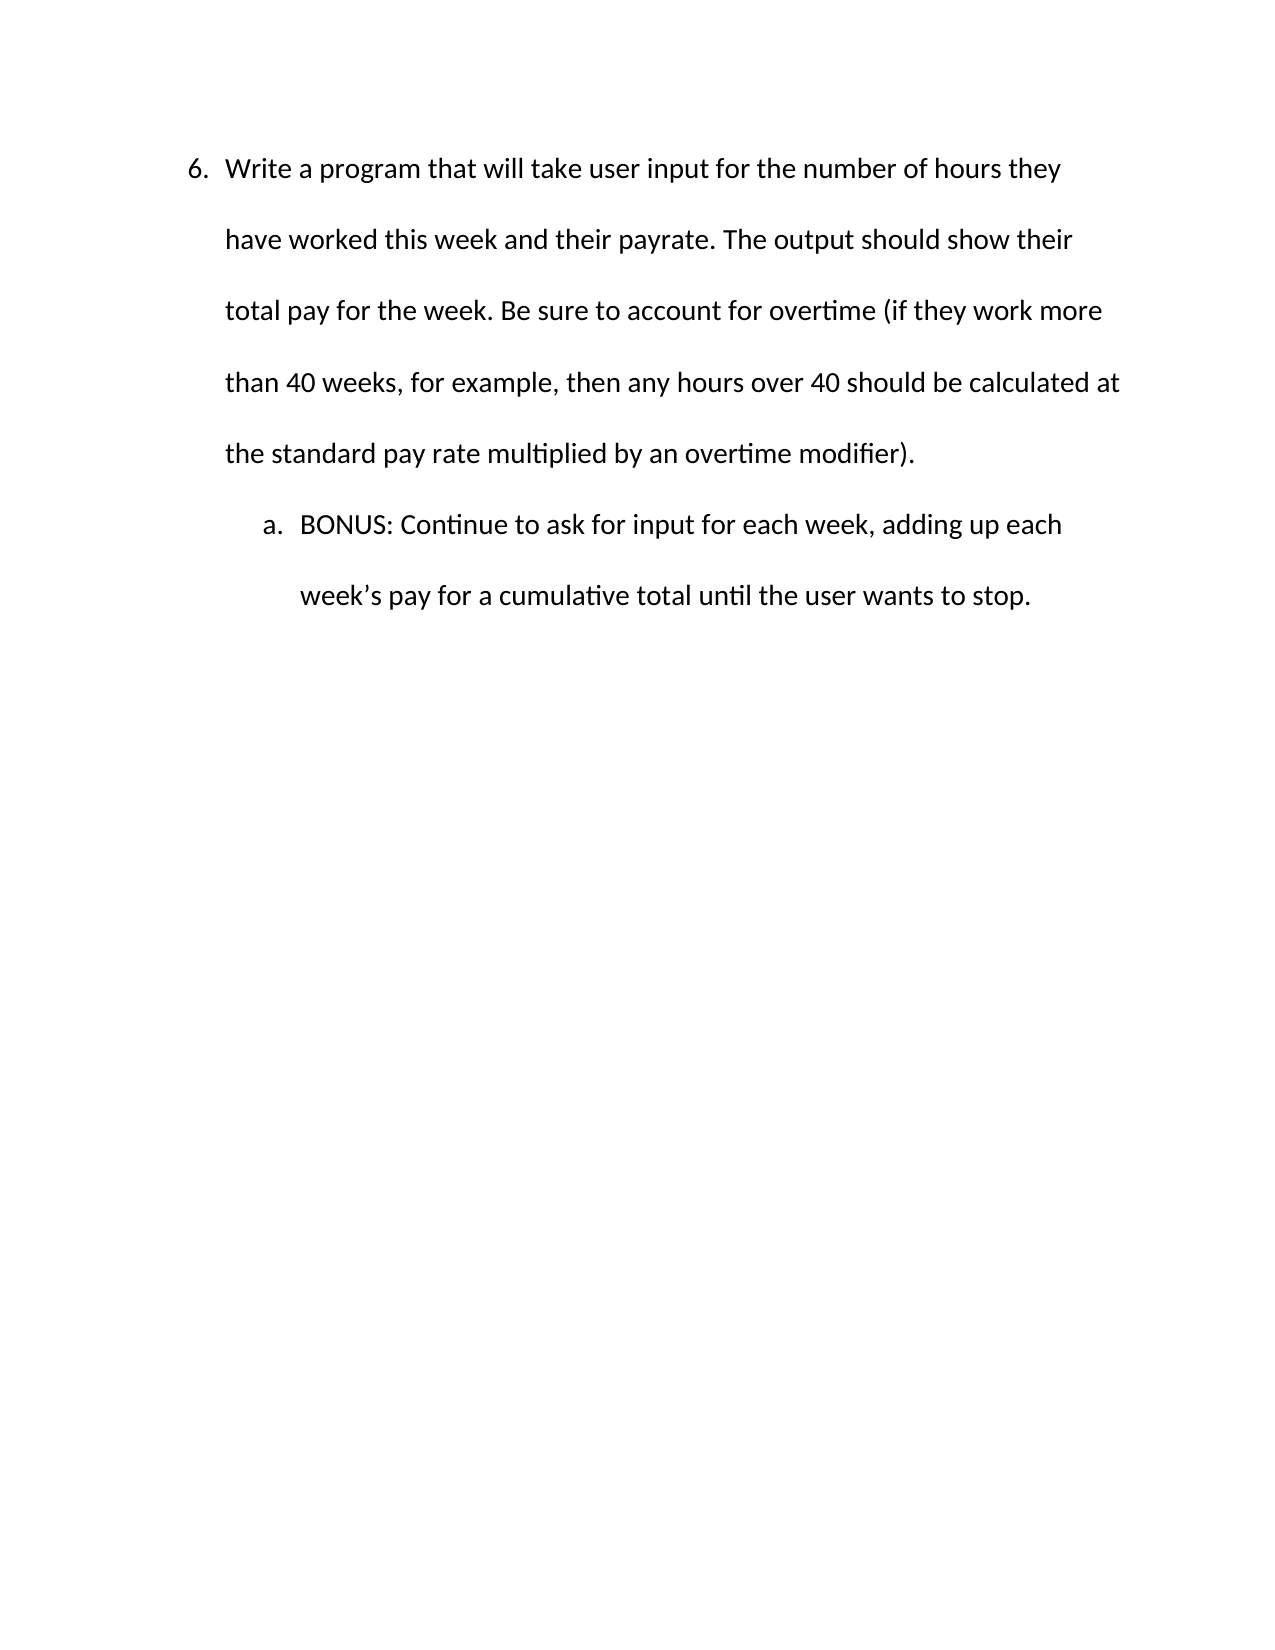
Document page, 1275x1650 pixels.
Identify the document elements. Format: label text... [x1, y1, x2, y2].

list Write a program that will take user input for the number of hours they have worked this week and their payrate. The output should show their total pay for the week. Be sure to account for overtime (if they work more than 40 weeks, for example, then any hours over 40 should be calculated at the standard pay rate multiplied by an overtime modifier). [187, 150, 1125, 471]
list BONUS: Continue to ask for input for each week, adding up each week’s pay for a cumulative total until the user wants to stop. [262, 506, 1125, 613]
